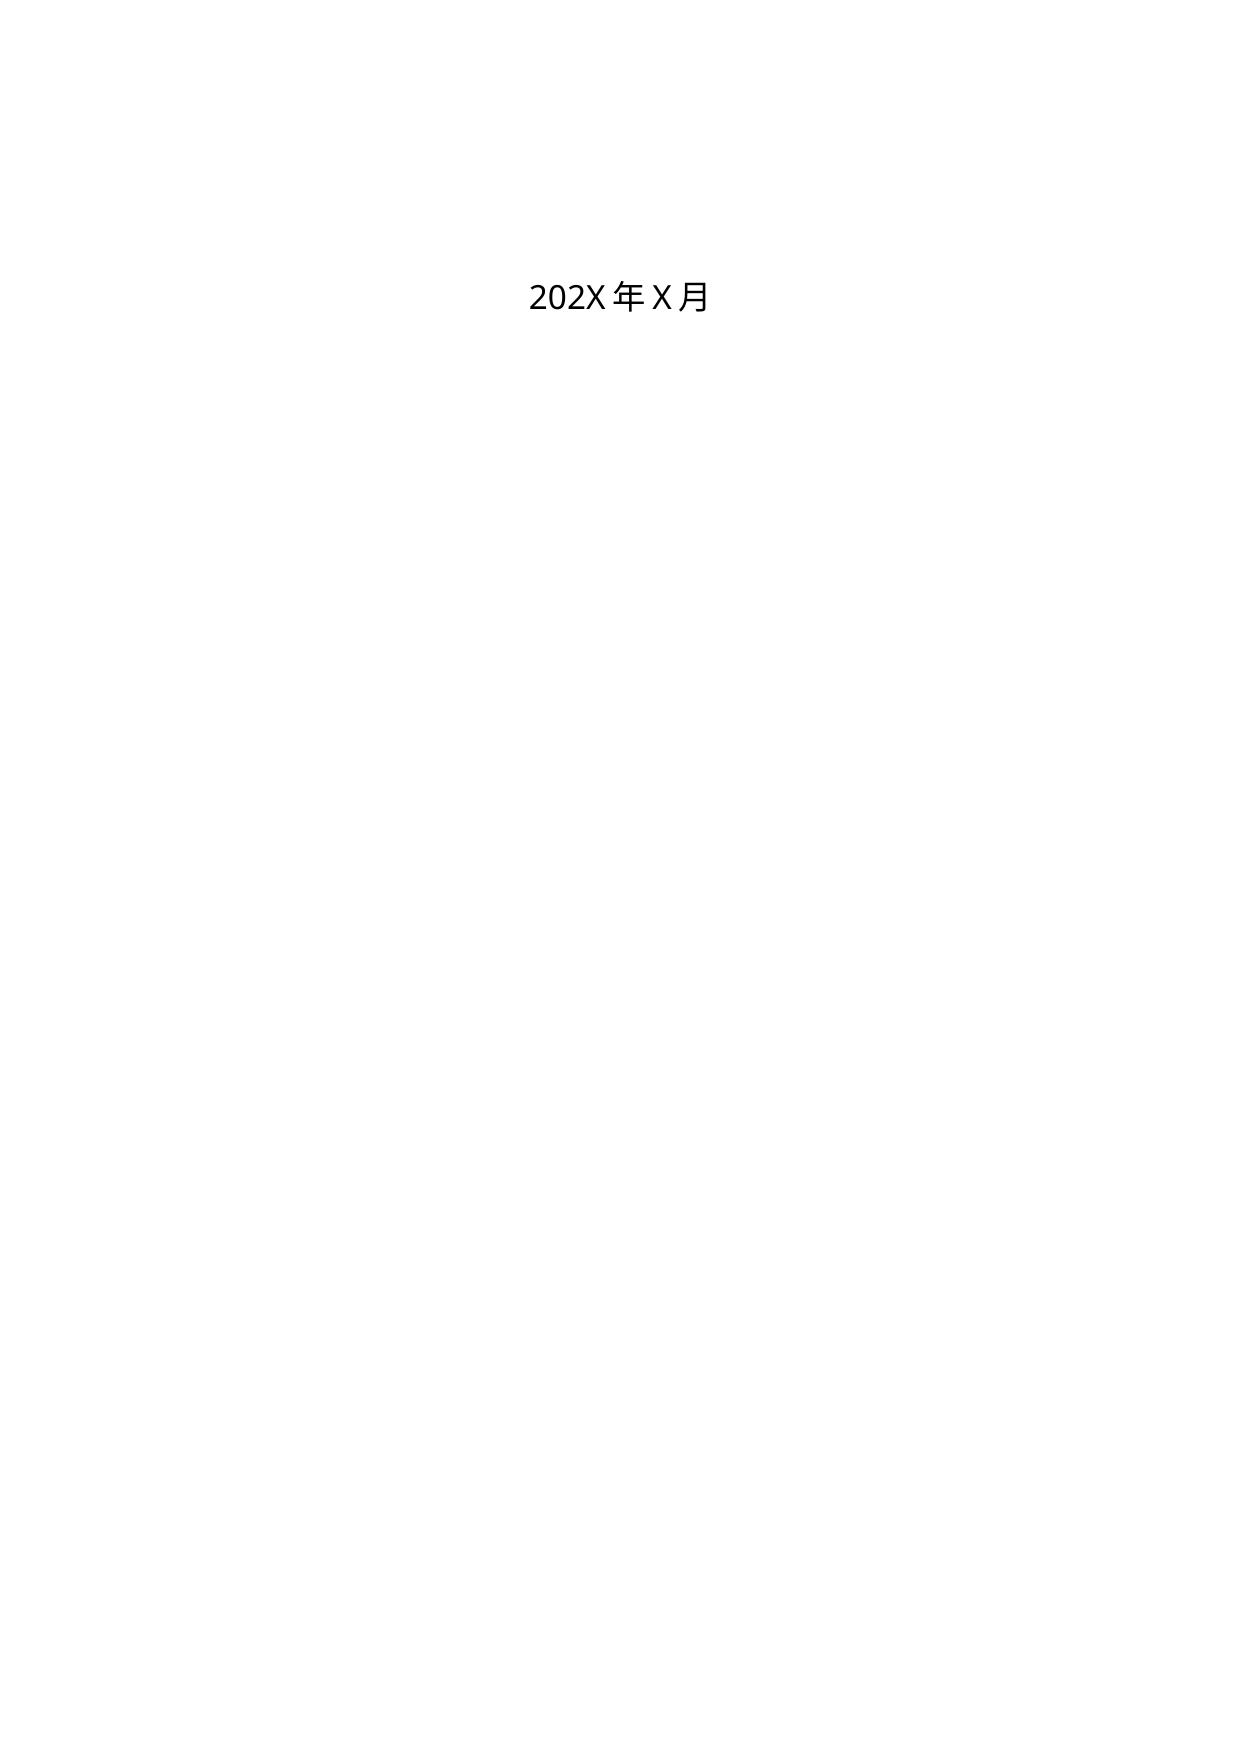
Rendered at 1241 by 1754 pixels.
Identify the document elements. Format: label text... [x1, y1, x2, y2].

text 202X年X月 [177, 262, 1063, 327]
